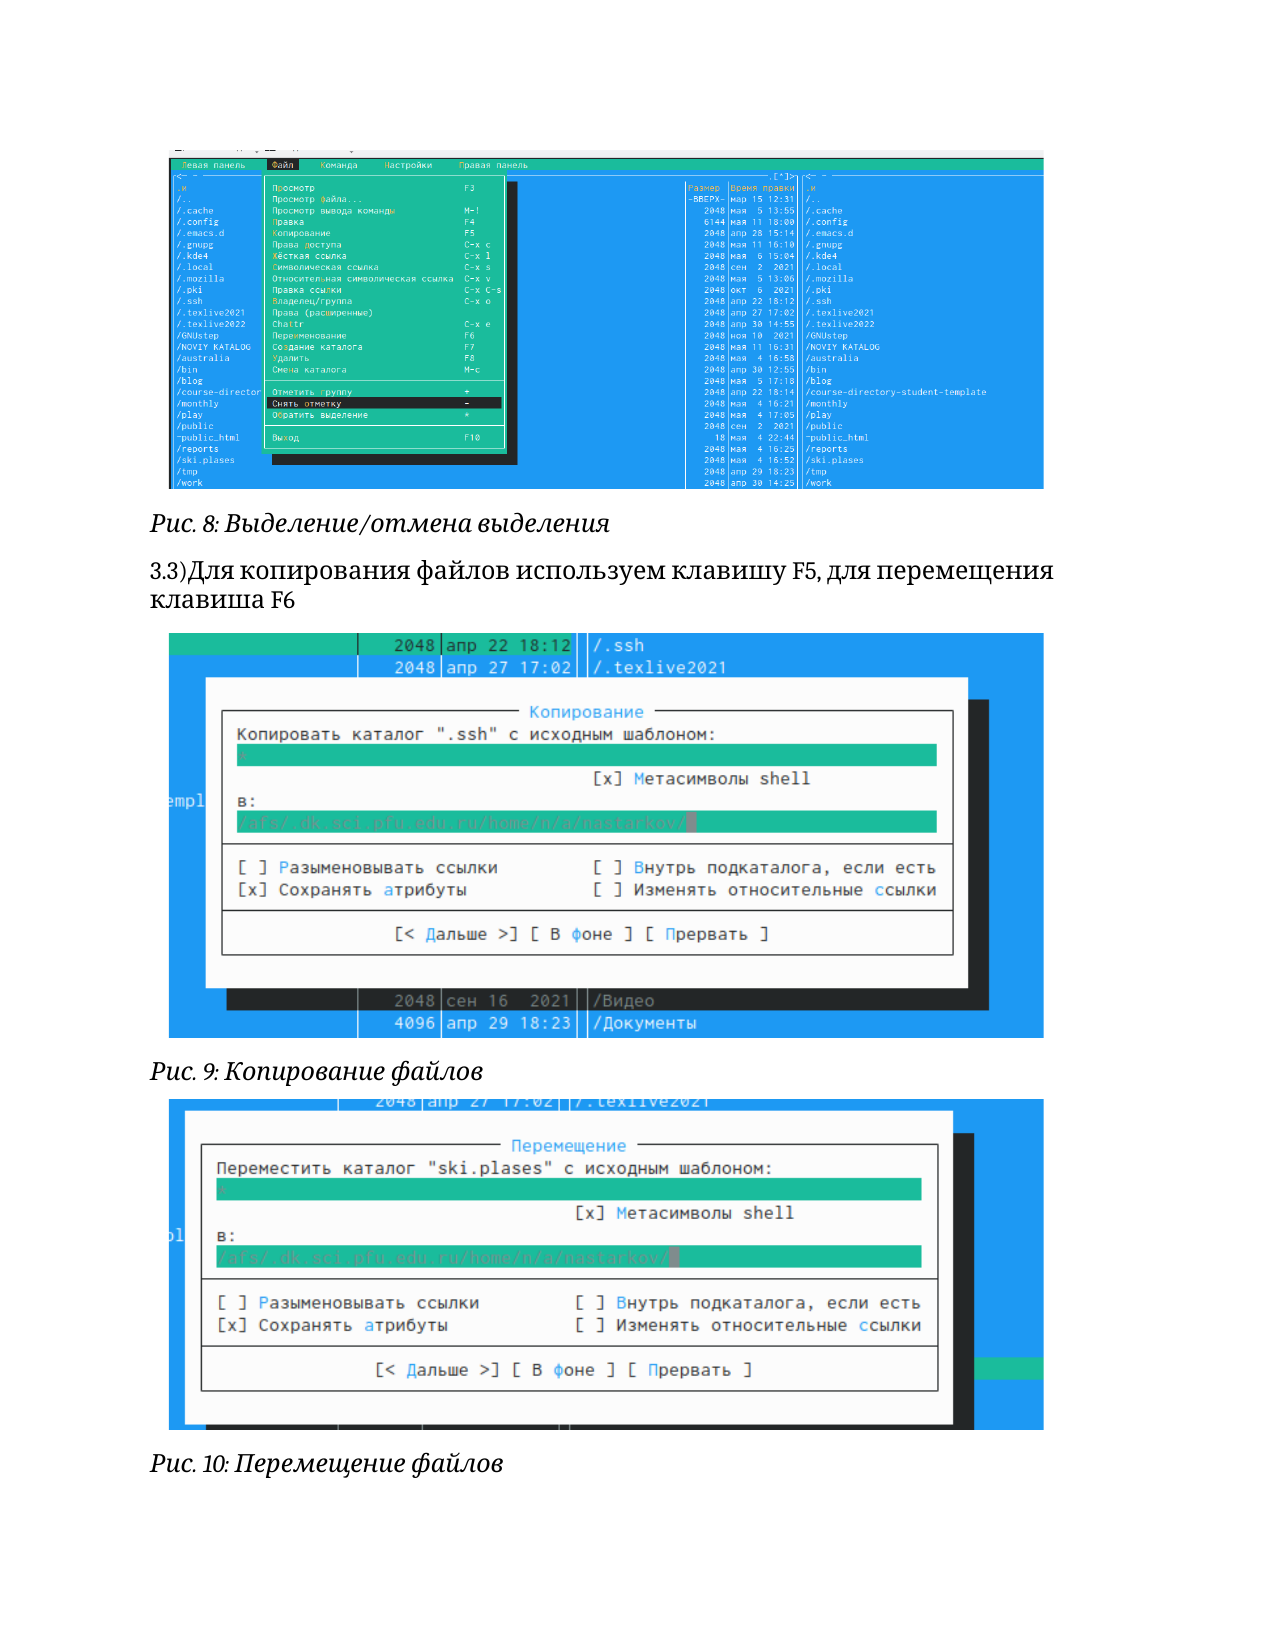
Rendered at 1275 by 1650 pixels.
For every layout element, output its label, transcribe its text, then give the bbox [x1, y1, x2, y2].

text 3.3)Для копирования файлов используем клавишу F5, для перемещения клавиша F6 [150, 557, 1125, 614]
text Рис. 8: Выделение/отмена выделения [150, 509, 1125, 538]
text Рис. 10: Перемещение файлов [150, 1450, 1125, 1479]
picture [168, 633, 1044, 1038]
picture [168, 1099, 1044, 1430]
text Рис. 9: Копирование файлов [150, 1058, 1125, 1087]
picture [168, 150, 1044, 489]
